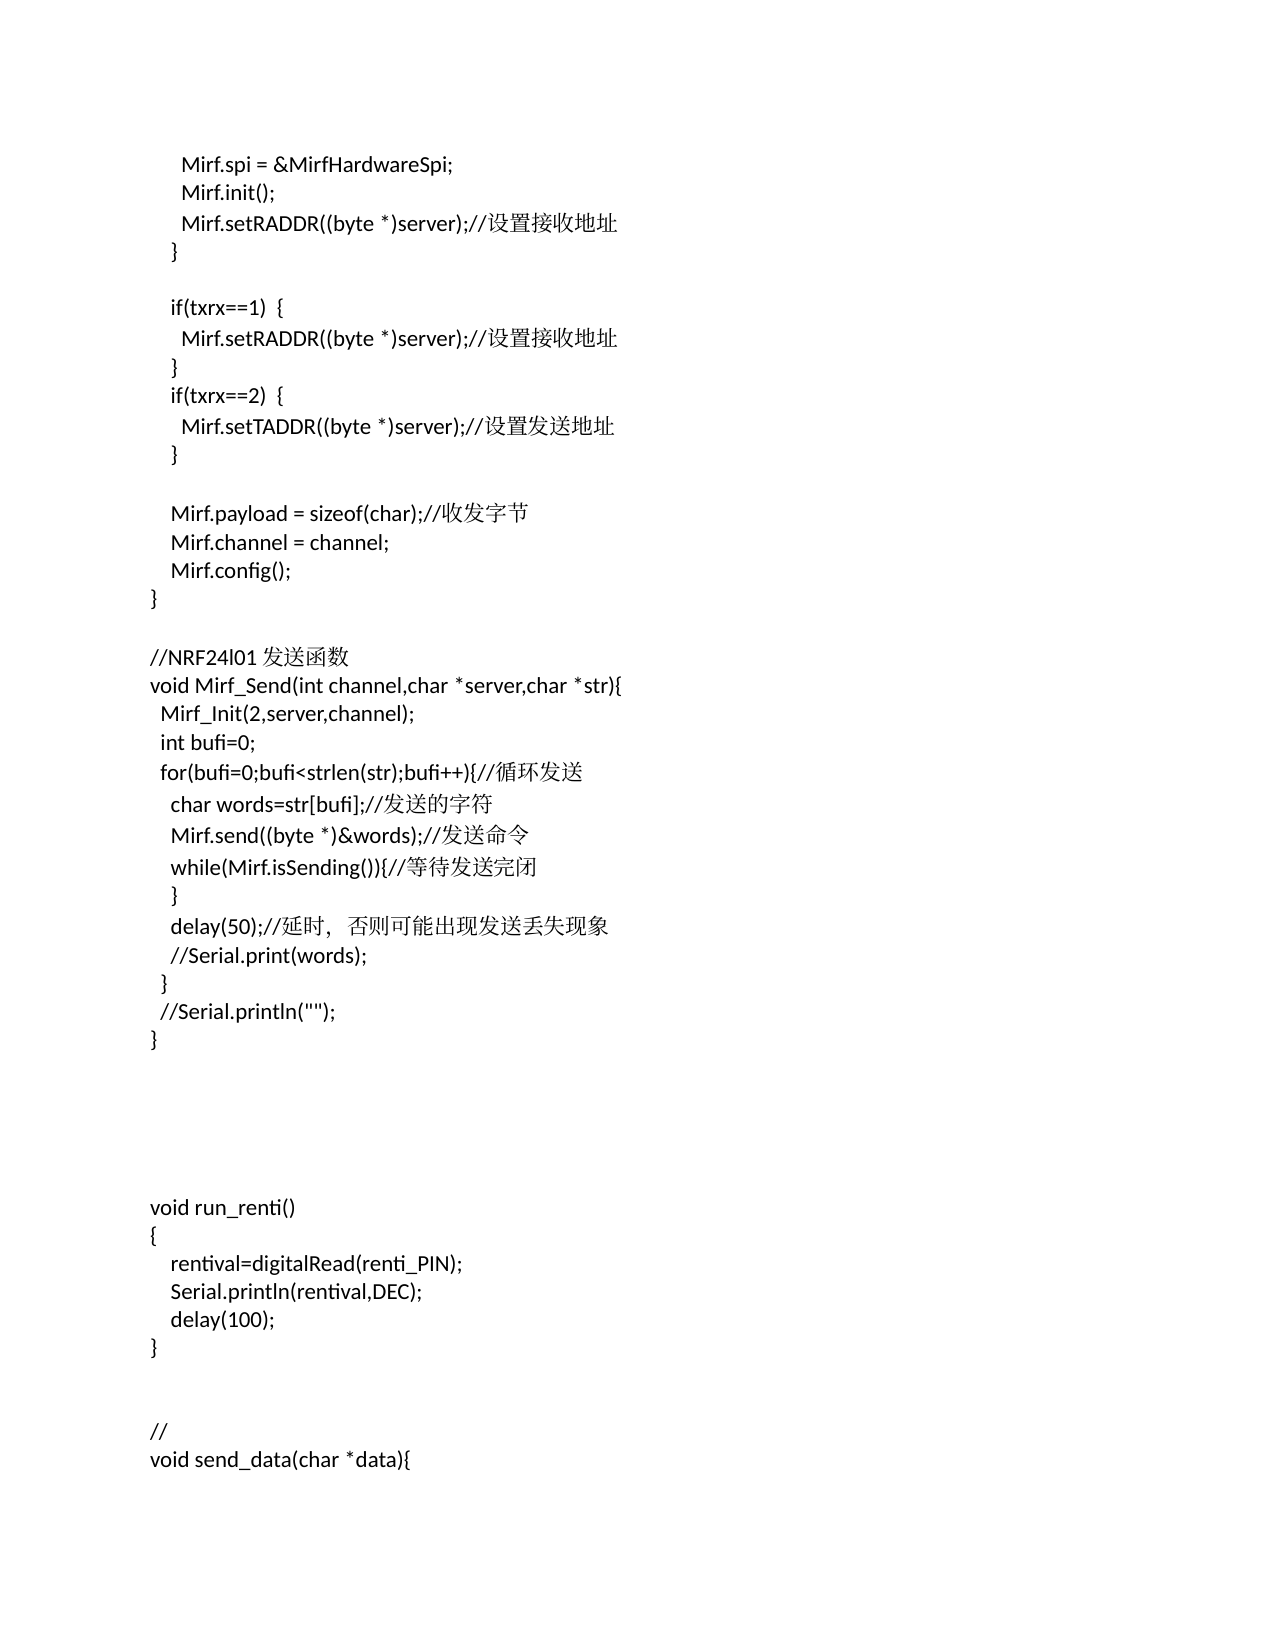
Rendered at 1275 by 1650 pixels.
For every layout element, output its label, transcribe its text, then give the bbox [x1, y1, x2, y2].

text } [150, 881, 1125, 909]
text //Serial.print(words); [150, 941, 1125, 969]
text } [150, 1025, 1125, 1053]
text } [150, 969, 1125, 997]
text char words=str[bufi];//发送的字符 [150, 787, 1125, 818]
text rentival=digitalRead(renti_PIN); [150, 1249, 1125, 1277]
text void Mirf_Send(int channel,char *server,char *str){ [150, 672, 1125, 699]
text Mirf_Init(2,server,channel); [150, 699, 1125, 728]
text Mirf.setRADDR((byte *)server);//设置接收地址 [150, 322, 1125, 353]
text Mirf.setRADDR((byte *)server);//设置接收地址 [150, 206, 1125, 237]
text } [150, 237, 1125, 266]
text //Serial.println(""); [150, 997, 1125, 1025]
text Mirf.config(); [150, 556, 1125, 584]
text Mirf.setTADDR((byte *)server);//设置发送地址 [150, 409, 1125, 441]
text { [150, 1221, 1125, 1249]
text delay(50);//延时，否则可能出现发送丢失现象 [150, 909, 1125, 941]
text while(Mirf.isSending()){//等待发送完闭 [150, 850, 1125, 881]
text int bufi=0; [150, 728, 1125, 756]
text } [150, 1333, 1125, 1361]
text } [150, 353, 1125, 381]
text Mirf.spi = &MirfHardwareSpi; [150, 150, 1125, 178]
text Mirf.payload = sizeof(char);//收发字节 [150, 497, 1125, 528]
text } [150, 441, 1125, 468]
text for(bufi=0;bufi<strlen(str);bufi++){//循环发送 [150, 756, 1125, 787]
text Serial.println(rentival,DEC); [150, 1277, 1125, 1305]
text Mirf.channel = channel; [150, 528, 1125, 556]
text Mirf.init(); [150, 178, 1125, 206]
text // [150, 1417, 1125, 1445]
text Mirf.send((byte *)&words);//发送命令 [150, 818, 1125, 850]
text } [150, 584, 1125, 612]
text void run_renti() [150, 1193, 1125, 1221]
text void send_data(char *data){ [150, 1445, 1125, 1473]
text if(txrx==1) { [150, 293, 1125, 322]
text //NRF24l01发送函数 [150, 640, 1125, 672]
text delay(100); [150, 1305, 1125, 1333]
text if(txrx==2) { [150, 381, 1125, 409]
